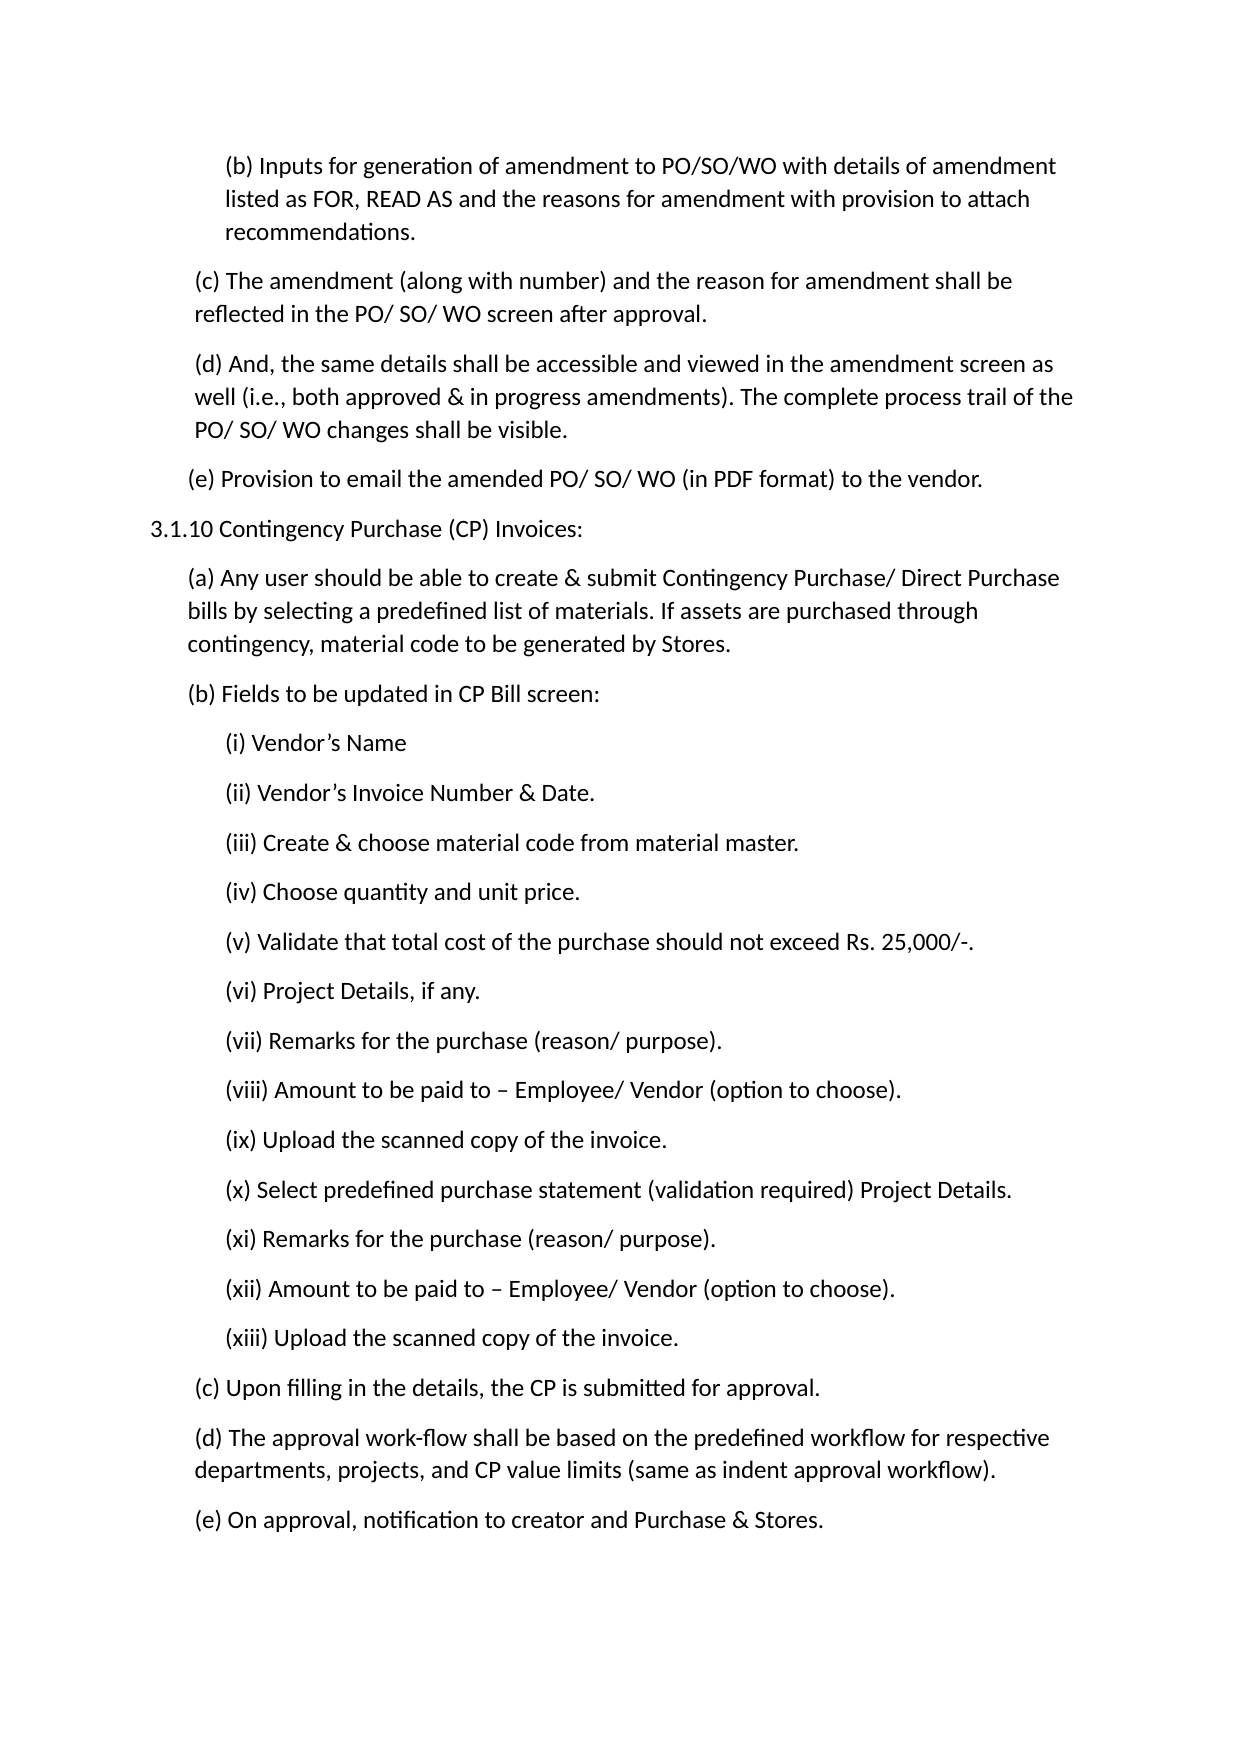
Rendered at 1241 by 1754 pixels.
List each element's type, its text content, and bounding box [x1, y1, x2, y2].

list (c) Upon filling in the details, the CP is submitted for approval. [150, 1372, 1090, 1403]
list (vi) Project Details, if any. [150, 975, 1090, 1006]
list (c) The amendment (along with number) and the reason for amendment shall be reflected in the PO/ SO/ WO screen after approval. [194, 265, 1090, 329]
list (b) Inputs for generation of amendment to PO/SO/WO with details of amendment listed as FOR, READ AS and the reasons for amendment with provision to attach recommendations. [225, 150, 1090, 246]
list (vii) Remarks for the purchase (reason/ purpose). [150, 1025, 1090, 1056]
list (v) Validate that total cost of the purchase should not exceed Rs. 25,000/-. [150, 926, 1090, 956]
list (xii) Amount to be paid to – Employee/ Vendor (option to choose). [150, 1273, 1090, 1303]
list (b) Fields to be updated in CP Bill screen: [150, 678, 1090, 708]
list 3.1.10 Contingency Purchase (CP) Invoices: [150, 513, 1090, 543]
list (e) On approval, notification to creator and Purchase & Stores. [150, 1504, 1090, 1535]
list (i) Vendor’s Name [150, 727, 1090, 758]
list (x) Select predefined purchase statement (validation required) Project Details. [150, 1174, 1090, 1204]
list (ii) Vendor’s Invoice Number & Date. [150, 777, 1090, 808]
list (viii) Amount to be paid to – Employee/ Vendor (option to choose). [150, 1074, 1090, 1105]
list (iii) Create & choose material code from material master. [150, 827, 1090, 857]
list (ix) Upload the scanned copy of the invoice. [150, 1124, 1090, 1155]
list (d) The approval work-flow shall be based on the predefined workflow for respective departments, projects, and CP value limits (same as indent approval workflow). [194, 1422, 1090, 1485]
list (xi) Remarks for the purchase (reason/ purpose). [150, 1223, 1090, 1254]
list (a) Any user should be able to create & submit Contingency Purchase/ Direct Purchase bills by selecting a predefined list of materials. If assets are purchased through contingency, material code to be generated by Stores. [187, 562, 1090, 659]
list (e) Provision to email the amended PO/ SO/ WO (in PDF format) to the vendor. [150, 463, 1090, 494]
list (xiii) Upload the scanned copy of the invoice. [150, 1322, 1090, 1353]
list (iv) Choose quantity and unit price. [150, 876, 1090, 907]
list (d) And, the same details shall be accessible and viewed in the amendment screen as well (i.e., both approved & in progress amendments). The complete process trail of the PO/ SO/ WO changes shall be visible. [194, 348, 1090, 444]
